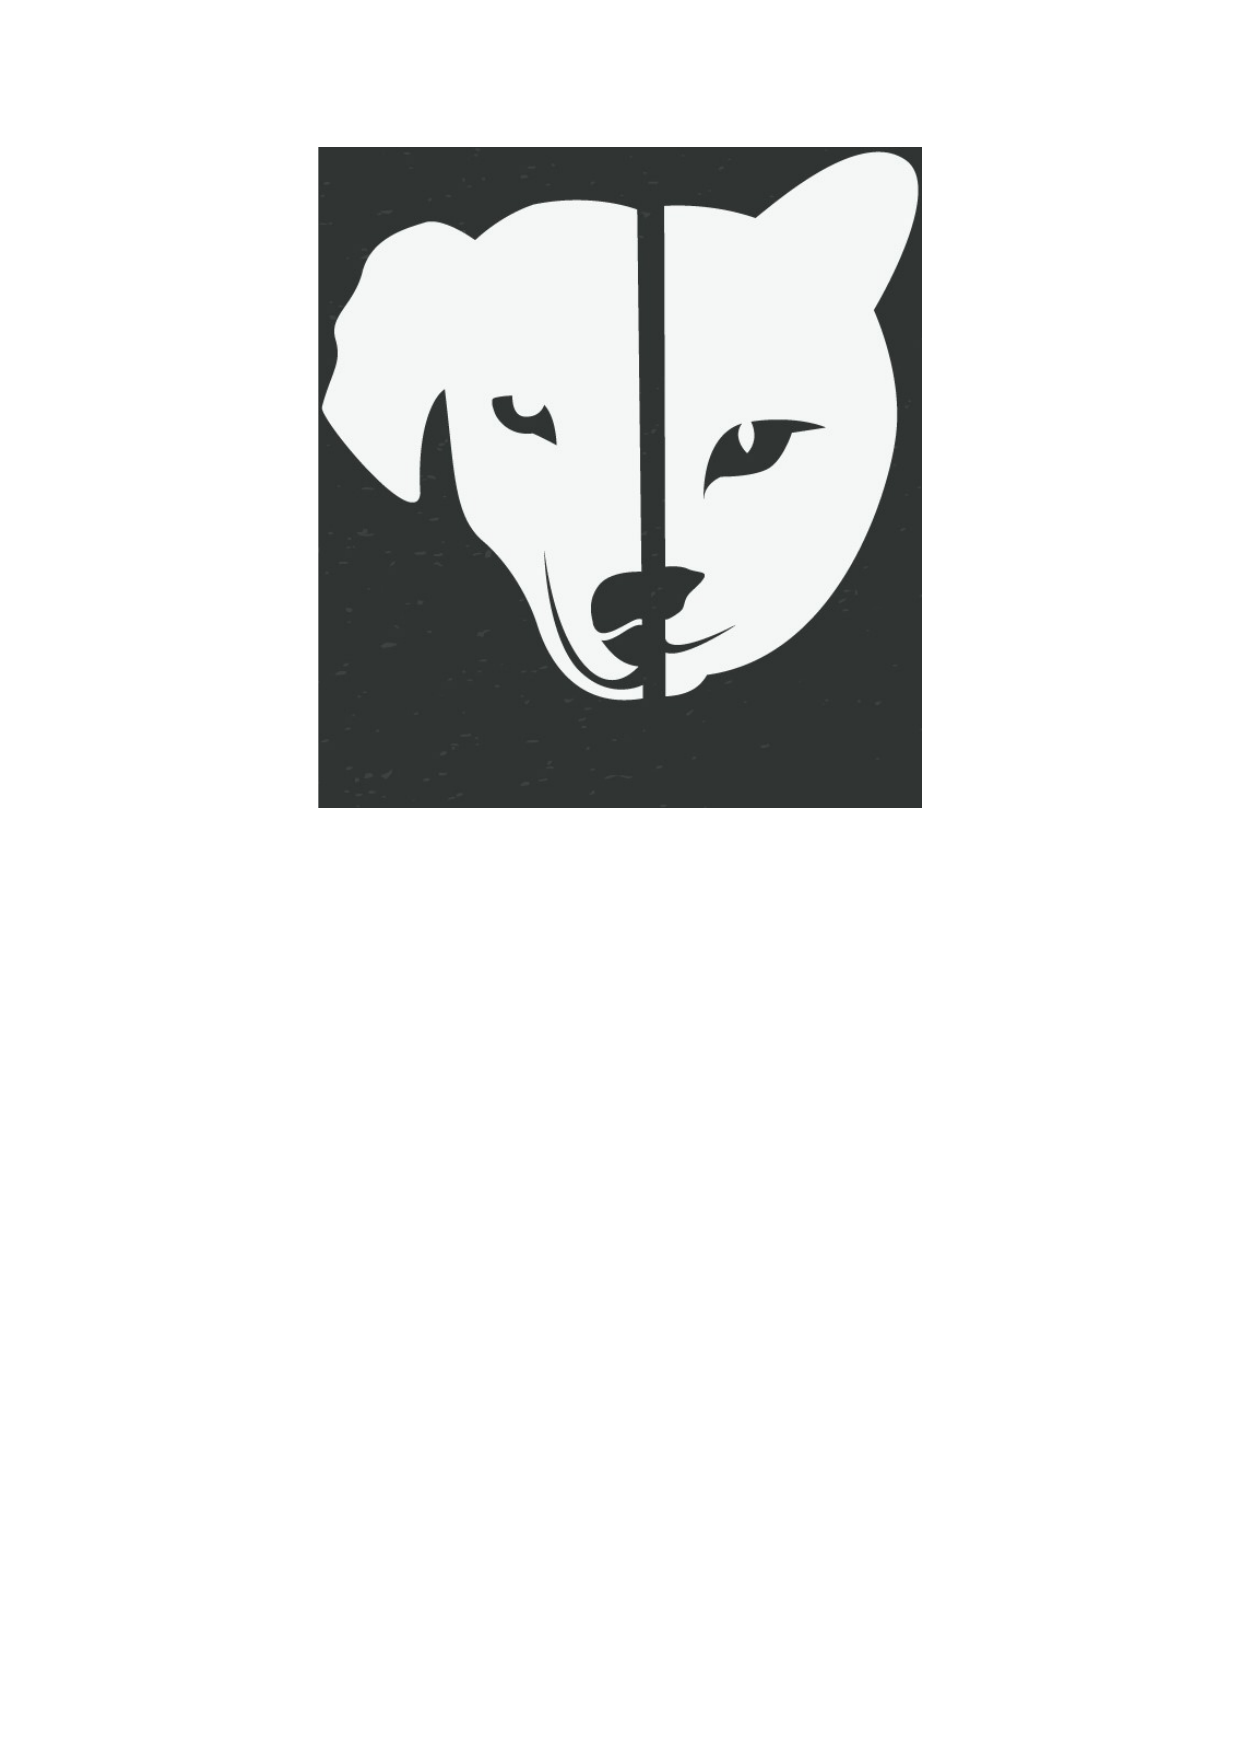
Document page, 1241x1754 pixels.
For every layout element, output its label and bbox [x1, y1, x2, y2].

picture [318, 147, 922, 808]
